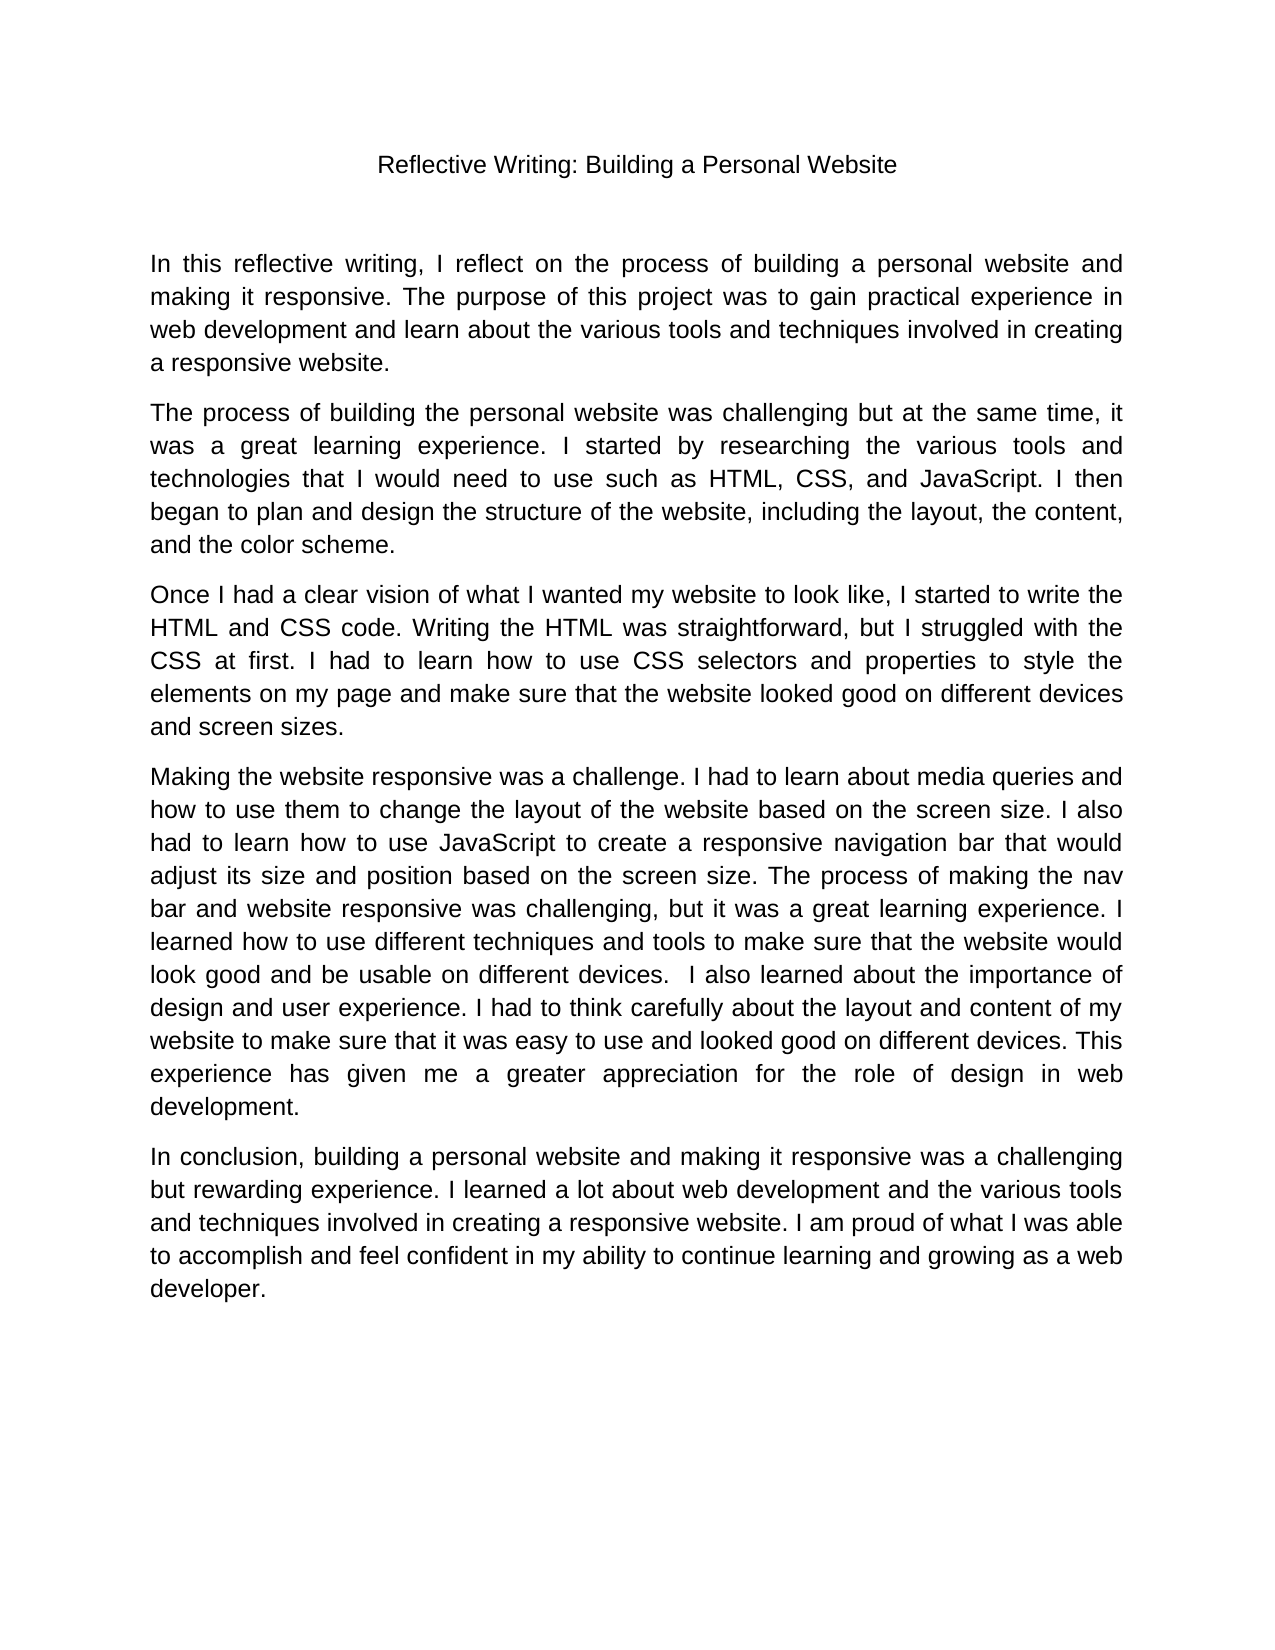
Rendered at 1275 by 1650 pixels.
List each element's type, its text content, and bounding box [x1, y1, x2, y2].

text Once I had a clear vision of what I wanted my website to look like, I started to write the HTML and CSS code. Writing the HTML was straightforward, but I struggled with the CSS at first. I had to learn how to use CSS selectors and properties to style the elements on my page and make sure that the website looked good on different devices and screen sizes. [150, 580, 1125, 741]
text The process of building the personal website was challenging but at the same time, it was a great learning experience. I started by researching the various tools and technologies that I would need to use such as HTML, CSS, and JavaScript. I then began to plan and design the structure of the website, including the layout, the content, and the color scheme. [150, 398, 1125, 559]
text Making the website responsive was a challenge. I had to learn about media queries and how to use them to change the layout of the website based on the screen size. I also had to learn how to use JavaScript to create a responsive navigation bar that would adjust its size and position based on the screen size. The process of making the nav bar and website responsive was challenging, but it was a great learning experience. I learned how to use different techniques and tools to make sure that the website would look good and be usable on different devices. I also learned about the importance of design and user experience. I had to think carefully about the layout and content of my website to make sure that it was easy to use and looked good on different devices. This experience has given me a greater appreciation for the role of design in web development. [150, 762, 1125, 1121]
text In this reflective writing, I reflect on the process of building a personal website and making it responsive. The purpose of this project was to gain practical experience in web development and learn about the various tools and techniques involved in creating a responsive website. [150, 249, 1125, 377]
text In conclusion, building a personal website and making it responsive was a challenging but rewarding experience. I learned a lot about web development and the various tools and techniques involved in creating a responsive website. I am proud of what I was able to accomplish and feel confident in my ability to continue learning and growing as a web developer. [150, 1142, 1125, 1302]
text Reflective Writing: Building a Personal Website [150, 150, 1125, 179]
